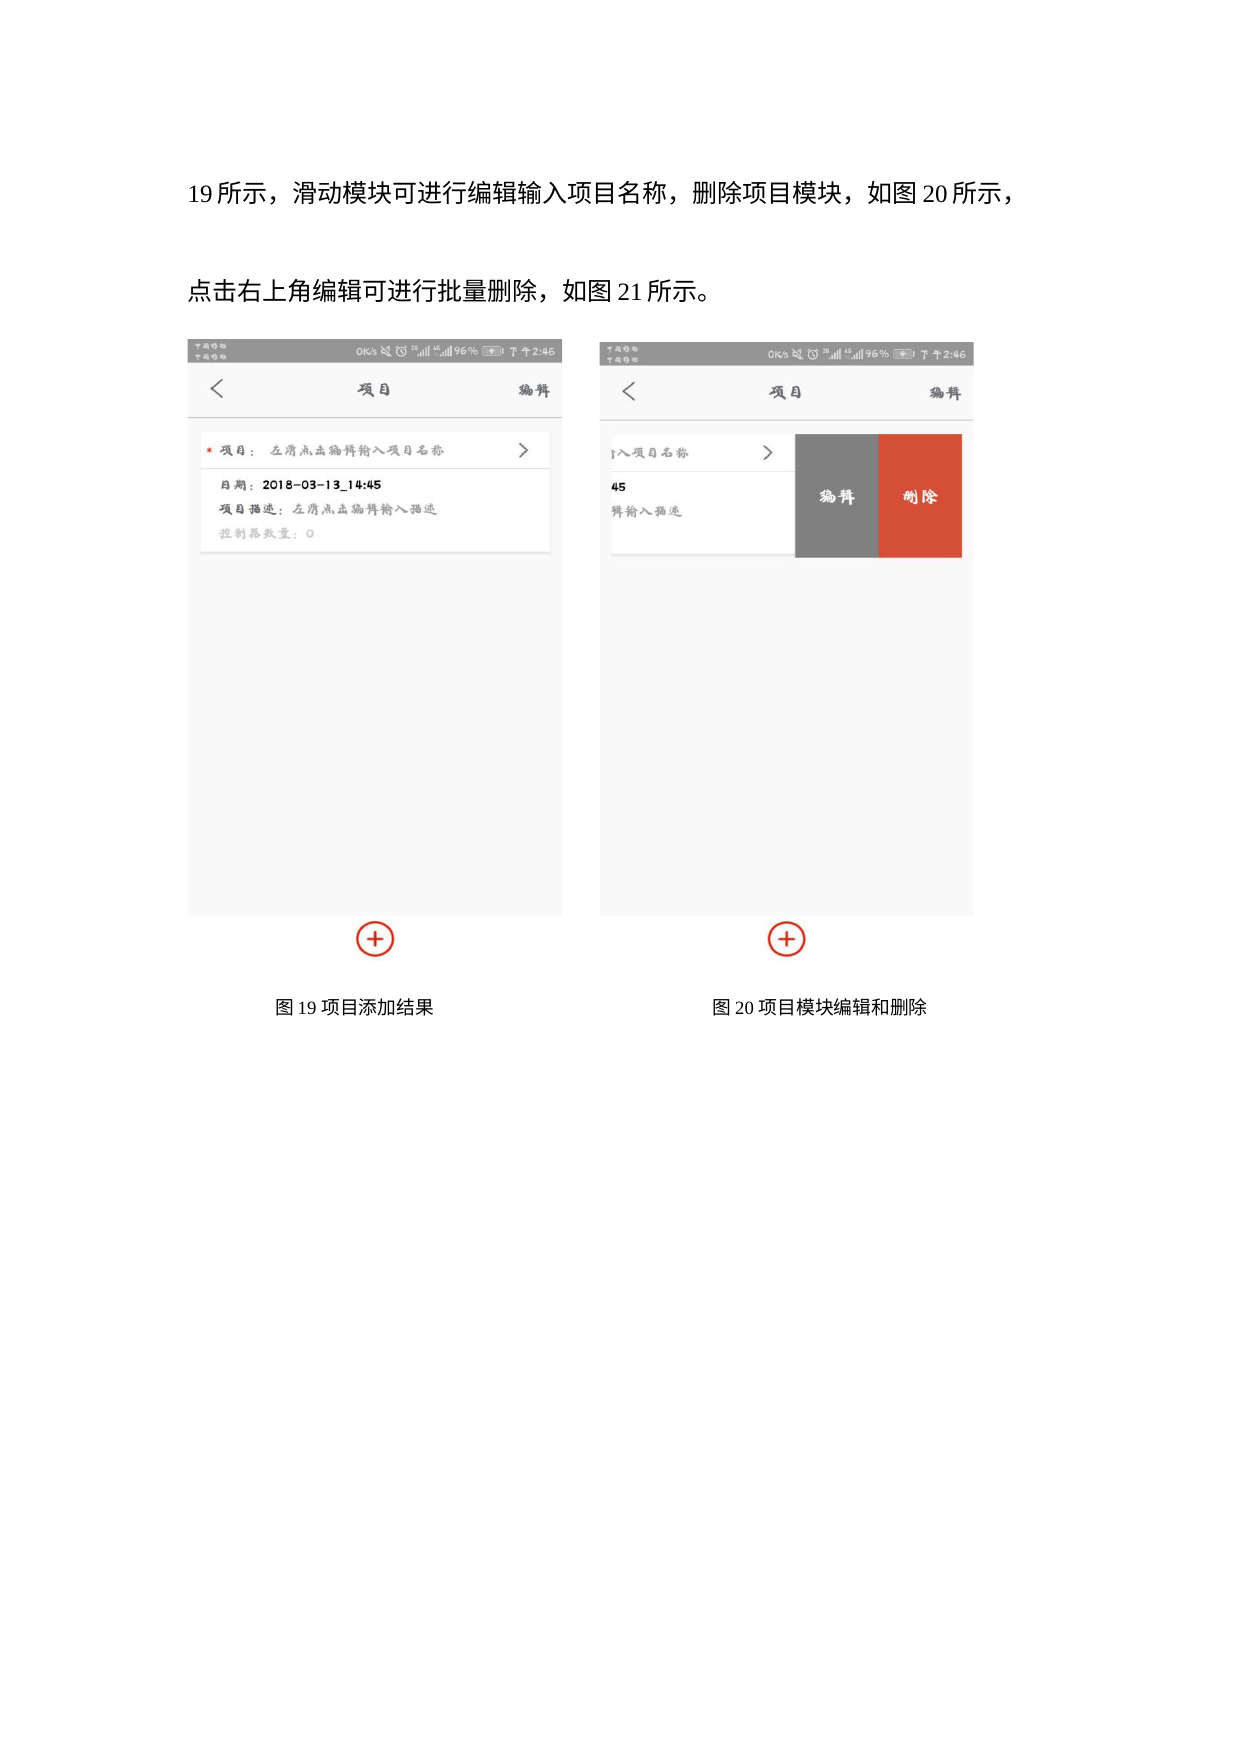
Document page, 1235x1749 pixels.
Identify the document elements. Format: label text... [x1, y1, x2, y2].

text 图19 项目添加结果 图20 项目模块编辑和删除 [187, 990, 1047, 1022]
picture [187, 339, 563, 962]
picture [599, 342, 974, 962]
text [187, 159, 1047, 322]
